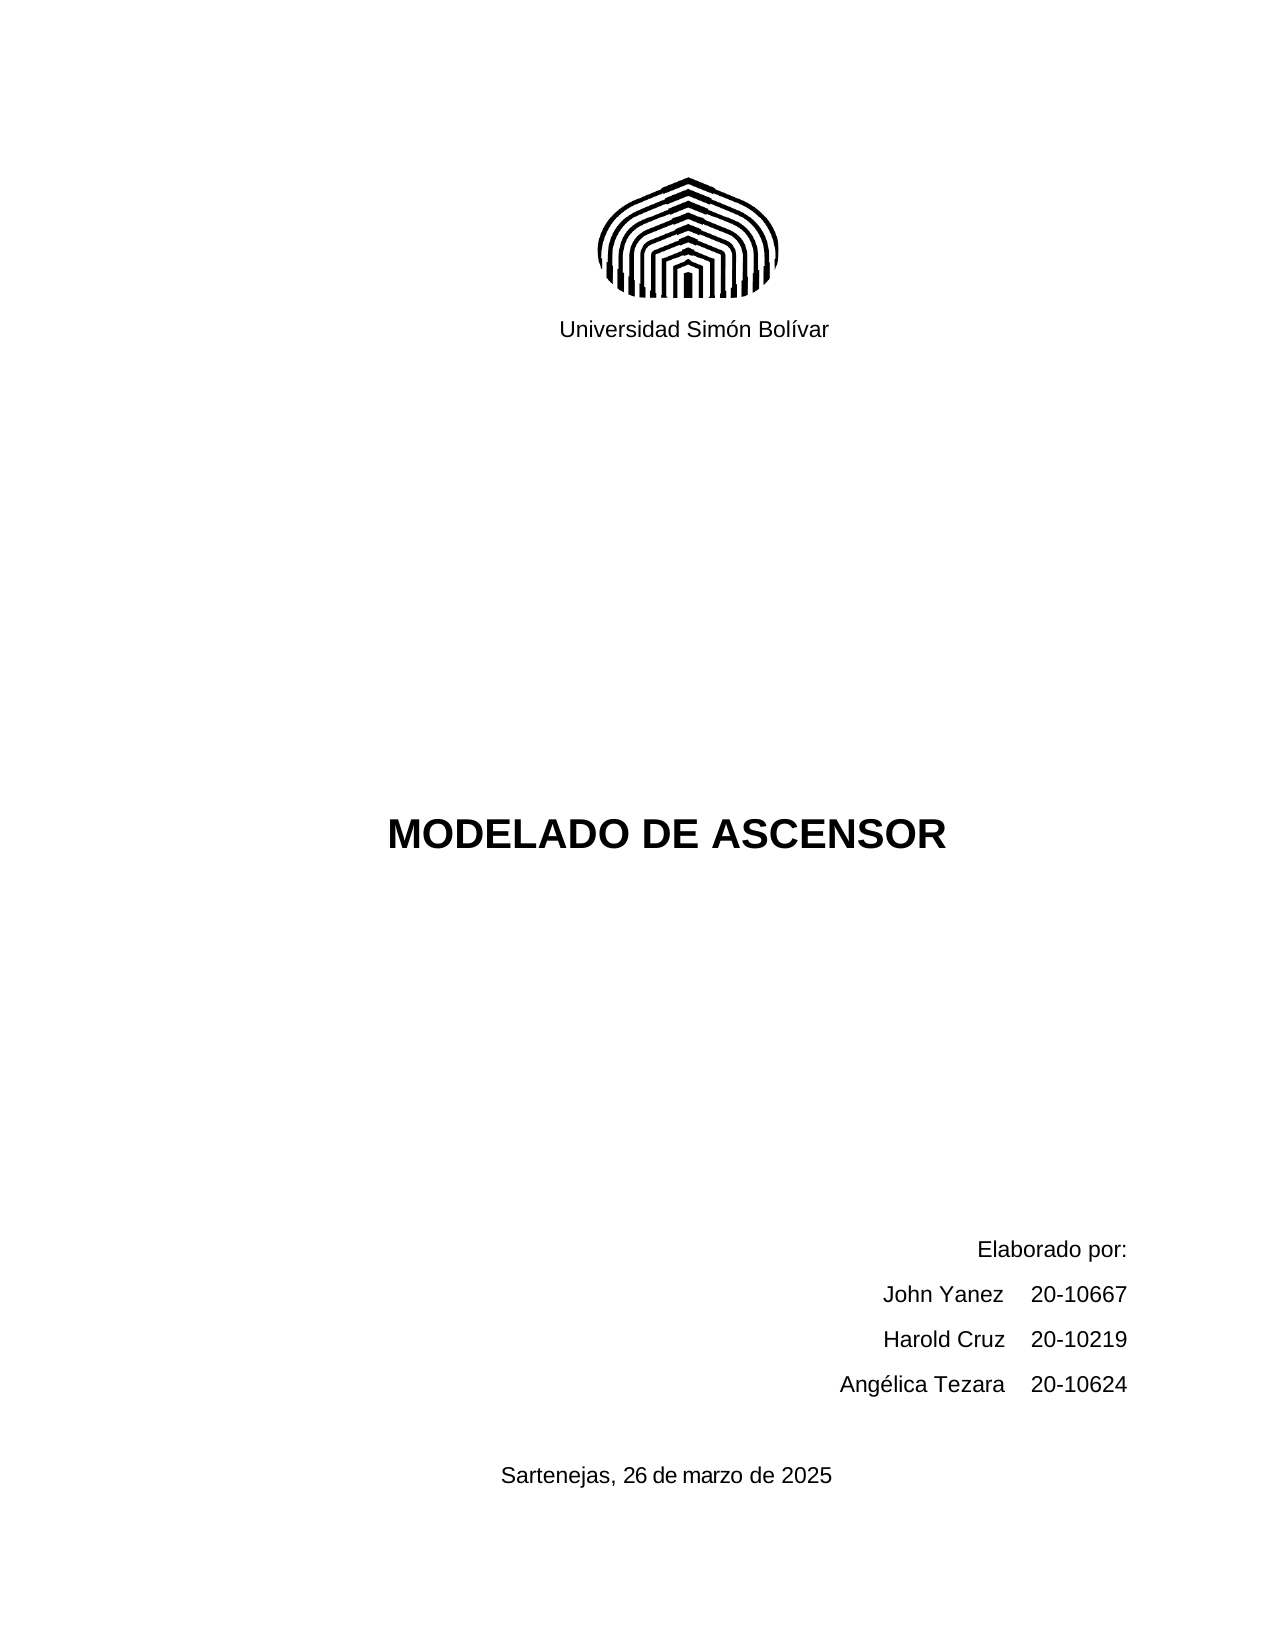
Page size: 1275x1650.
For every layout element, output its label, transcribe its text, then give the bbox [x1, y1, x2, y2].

picture [597, 177, 779, 298]
text Elaborado por: [207, 1236, 1127, 1262]
text Sartenejas, 26 de marzo de 2025 [225, 1462, 1108, 1488]
text John Yanez 20-10667 [207, 1281, 1127, 1307]
text Harold Cruz 20-10219 [207, 1326, 1127, 1353]
text Universidad Simón Bolívar [207, 316, 1127, 342]
text Angélica Tezara 20-10624 [207, 1371, 1127, 1398]
text MODELADO DE ASCENSOR [207, 809, 1127, 857]
